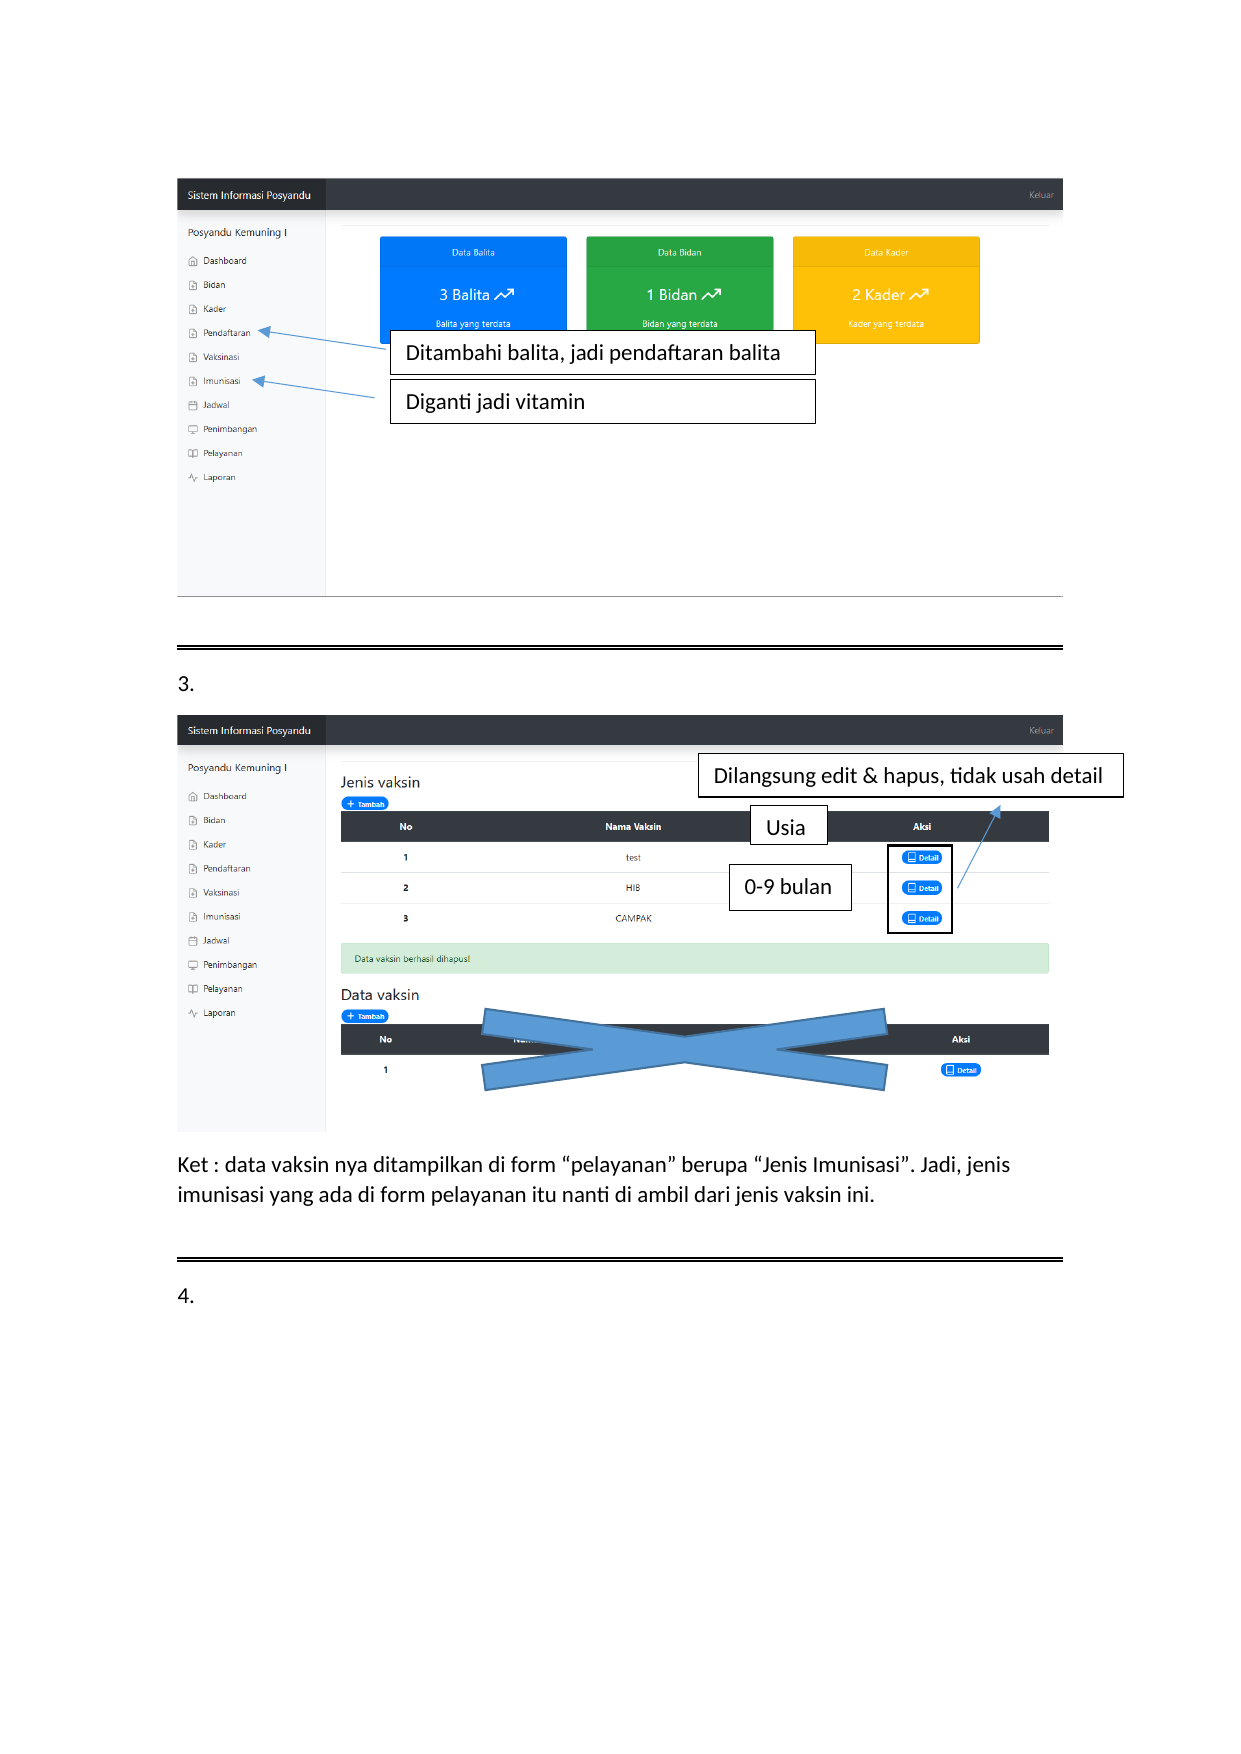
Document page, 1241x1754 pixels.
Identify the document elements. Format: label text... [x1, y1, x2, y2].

picture [177, 177, 1063, 597]
picture [177, 715, 1063, 1132]
text 3. [177, 669, 1063, 697]
text 4. [177, 1281, 1063, 1309]
text Ket : data vaksin nya ditampilkan di form “pelayanan” berupa “Jenis Imunisasi”. Jadi, jenis imunisasi yang ada di form pelayanan itu nanti di ambil dari jenis vaksin ini. [177, 1150, 1063, 1208]
